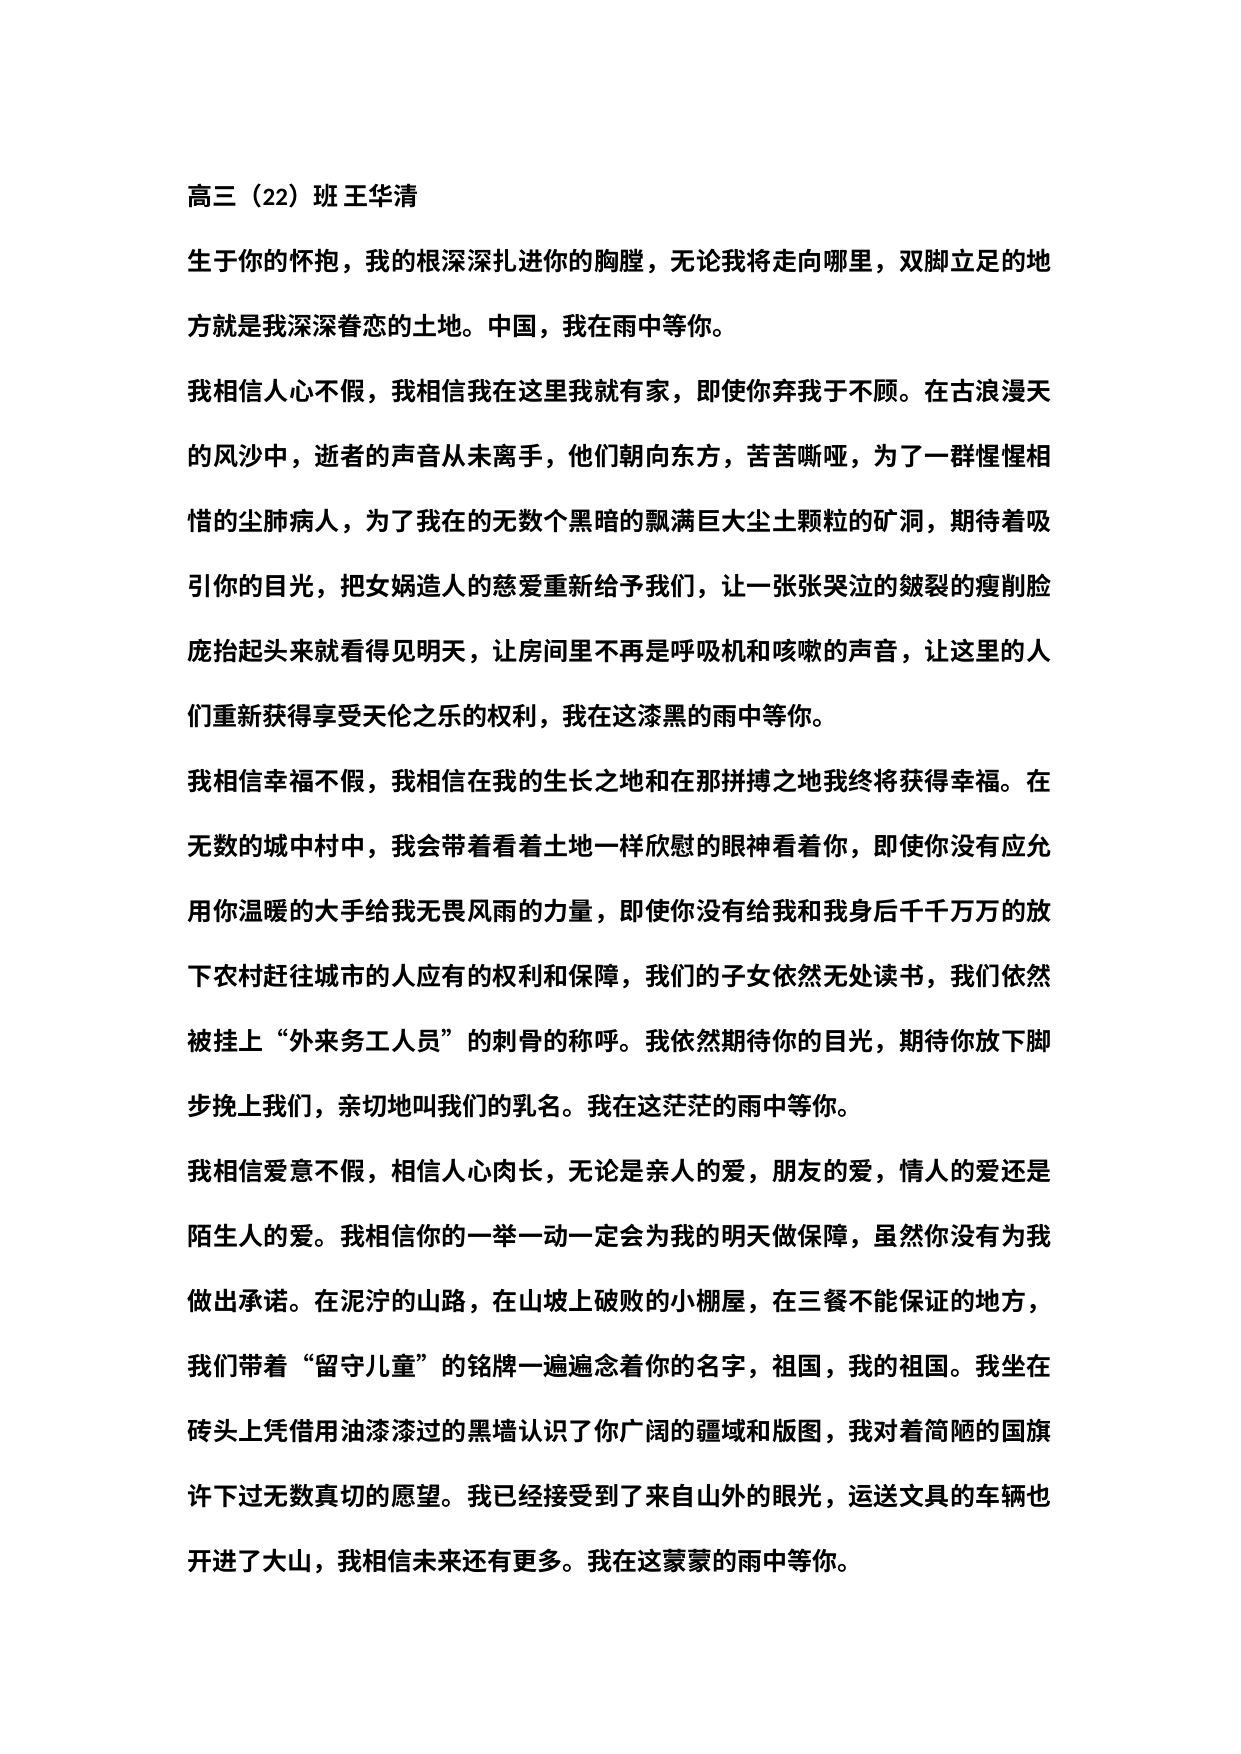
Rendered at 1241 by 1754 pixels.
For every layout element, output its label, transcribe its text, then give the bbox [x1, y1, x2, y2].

text 我相信人心不假，我相信我在这里我就有家，即使你弃我于不顾。在古浪漫天的风沙中，逝者的声音从未离手，他们朝向东方，苦苦嘶哑，为了一群惺惺相惜的尘肺病人，为了我在的无数个黑暗的飘满巨大尘土颗粒的矿洞，期待着吸引你的目光，把女娲造人的慈爱重新给予我们，让一张张哭泣的皴裂的瘦削脸庞抬起头来就看得见明天，让房间里不再是呼吸机和咳嗽的声音，让这里的人们重新获得享受天伦之乐的权利，我在这漆黑的雨中等你。 [187, 357, 1053, 747]
text 生于你的怀抱，我的根深深扎进你的胸膛，无论我将走向哪里，双脚立足的地方就是我深深眷恋的土地。中国，我在雨中等你。 [187, 227, 1053, 357]
text 我相信爱意不假，相信人心肉长，无论是亲人的爱，朋友的爱，情人的爱还是陌生人的爱。我相信你的一举一动一定会为我的明天做保障，虽然你没有为我做出承诺。在泥泞的山路，在山坡上破败的小棚屋，在三餐不能保证的地方，我们带着“留守儿童”的铭牌一遍遍念着你的名字，祖国，我的祖国。我坐在砖头上凭借用油漆漆过的黑墙认识了你广阔的疆域和版图，我对着简陋的国旗许下过无数真切的愿望。我已经接受到了来自山外的眼光，运送文具的车辆也开进了大山，我相信未来还有更多。我在这蒙蒙的雨中等你。 [187, 1137, 1053, 1592]
text 高三（22）班 王华清 [187, 162, 1053, 227]
text 我相信幸福不假，我相信在我的生长之地和在那拼搏之地我终将获得幸福。在无数的城中村中，我会带着看着土地一样欣慰的眼神看着你，即使你没有应允用你温暖的大手给我无畏风雨的力量，即使你没有给我和我身后千千万万的放下农村赶往城市的人应有的权利和保障，我们的子女依然无处读书，我们依然被挂上“外来务工人员”的刺骨的称呼。我依然期待你的目光，期待你放下脚步挽上我们，亲切地叫我们的乳名。我在这茫茫的雨中等你。 [187, 747, 1053, 1137]
